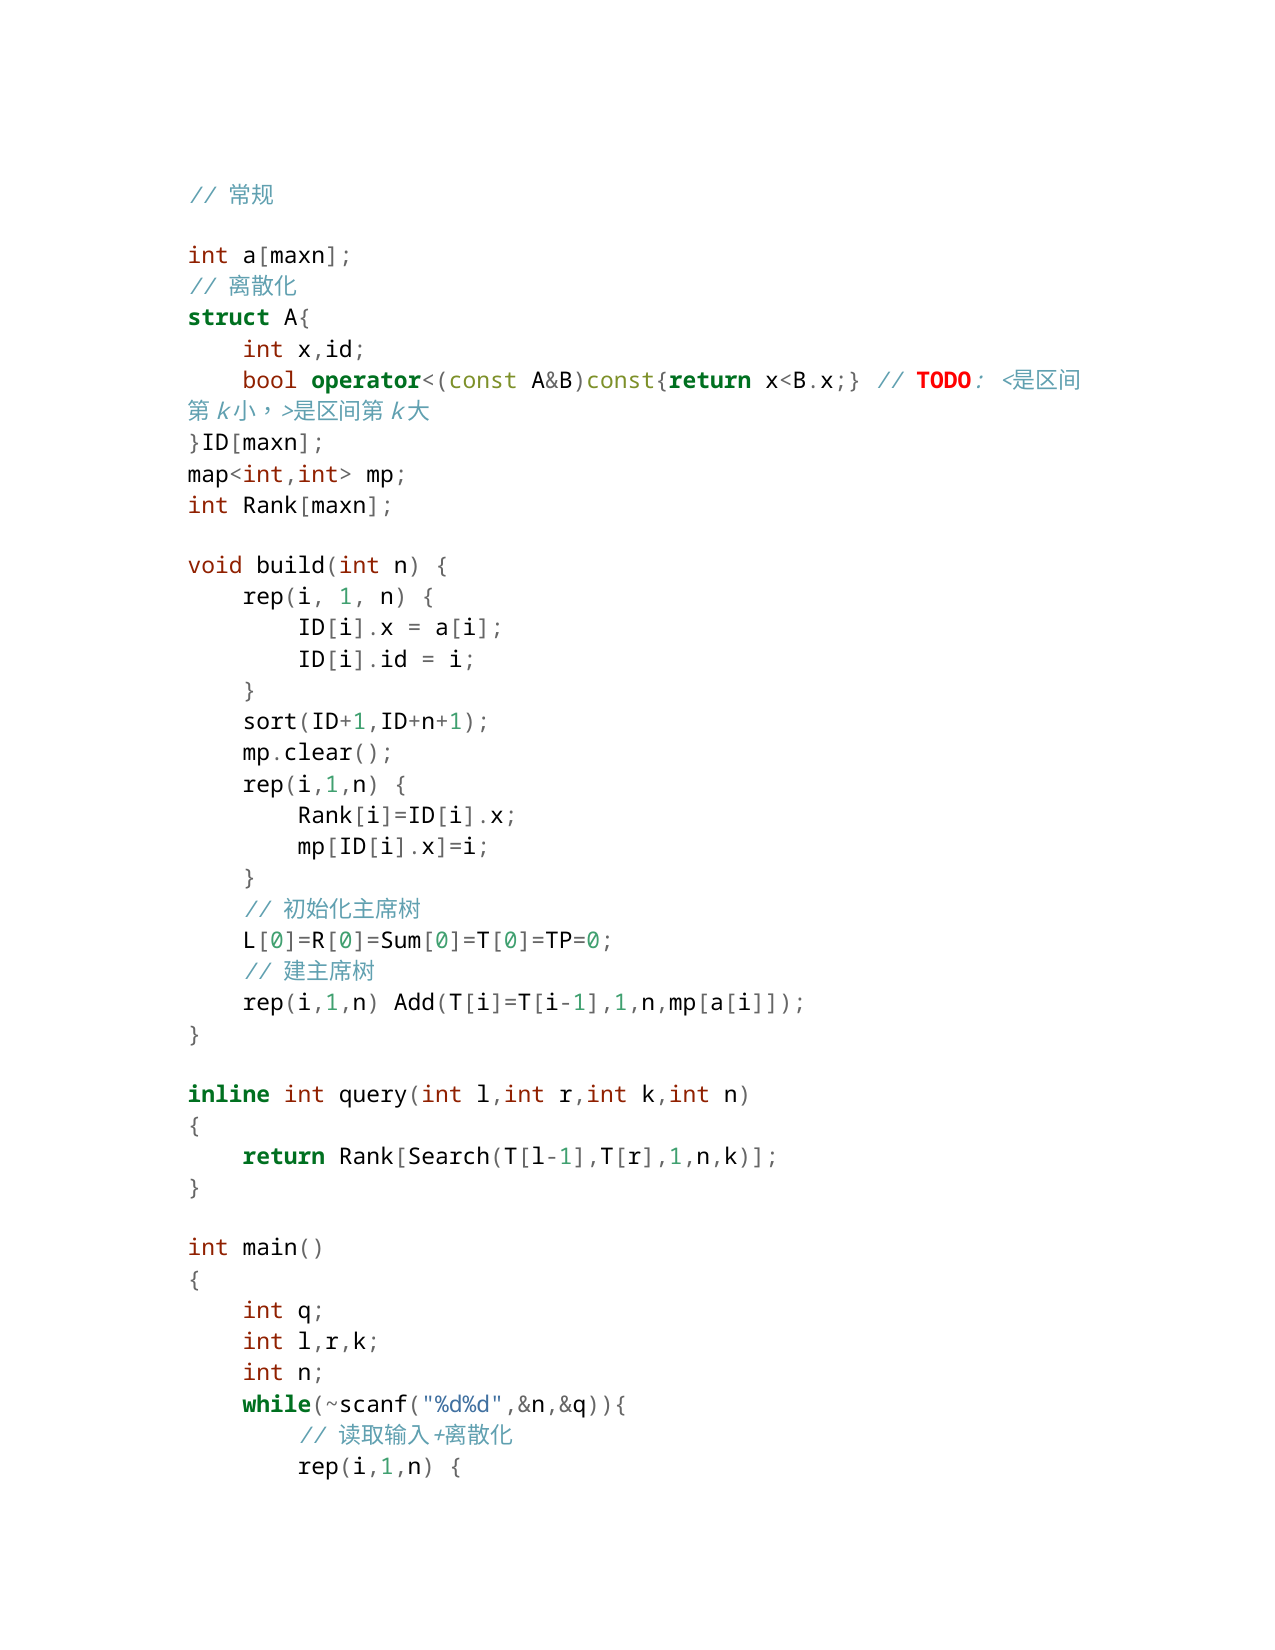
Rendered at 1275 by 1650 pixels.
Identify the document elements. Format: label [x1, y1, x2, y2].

text [187, 150, 1087, 1481]
